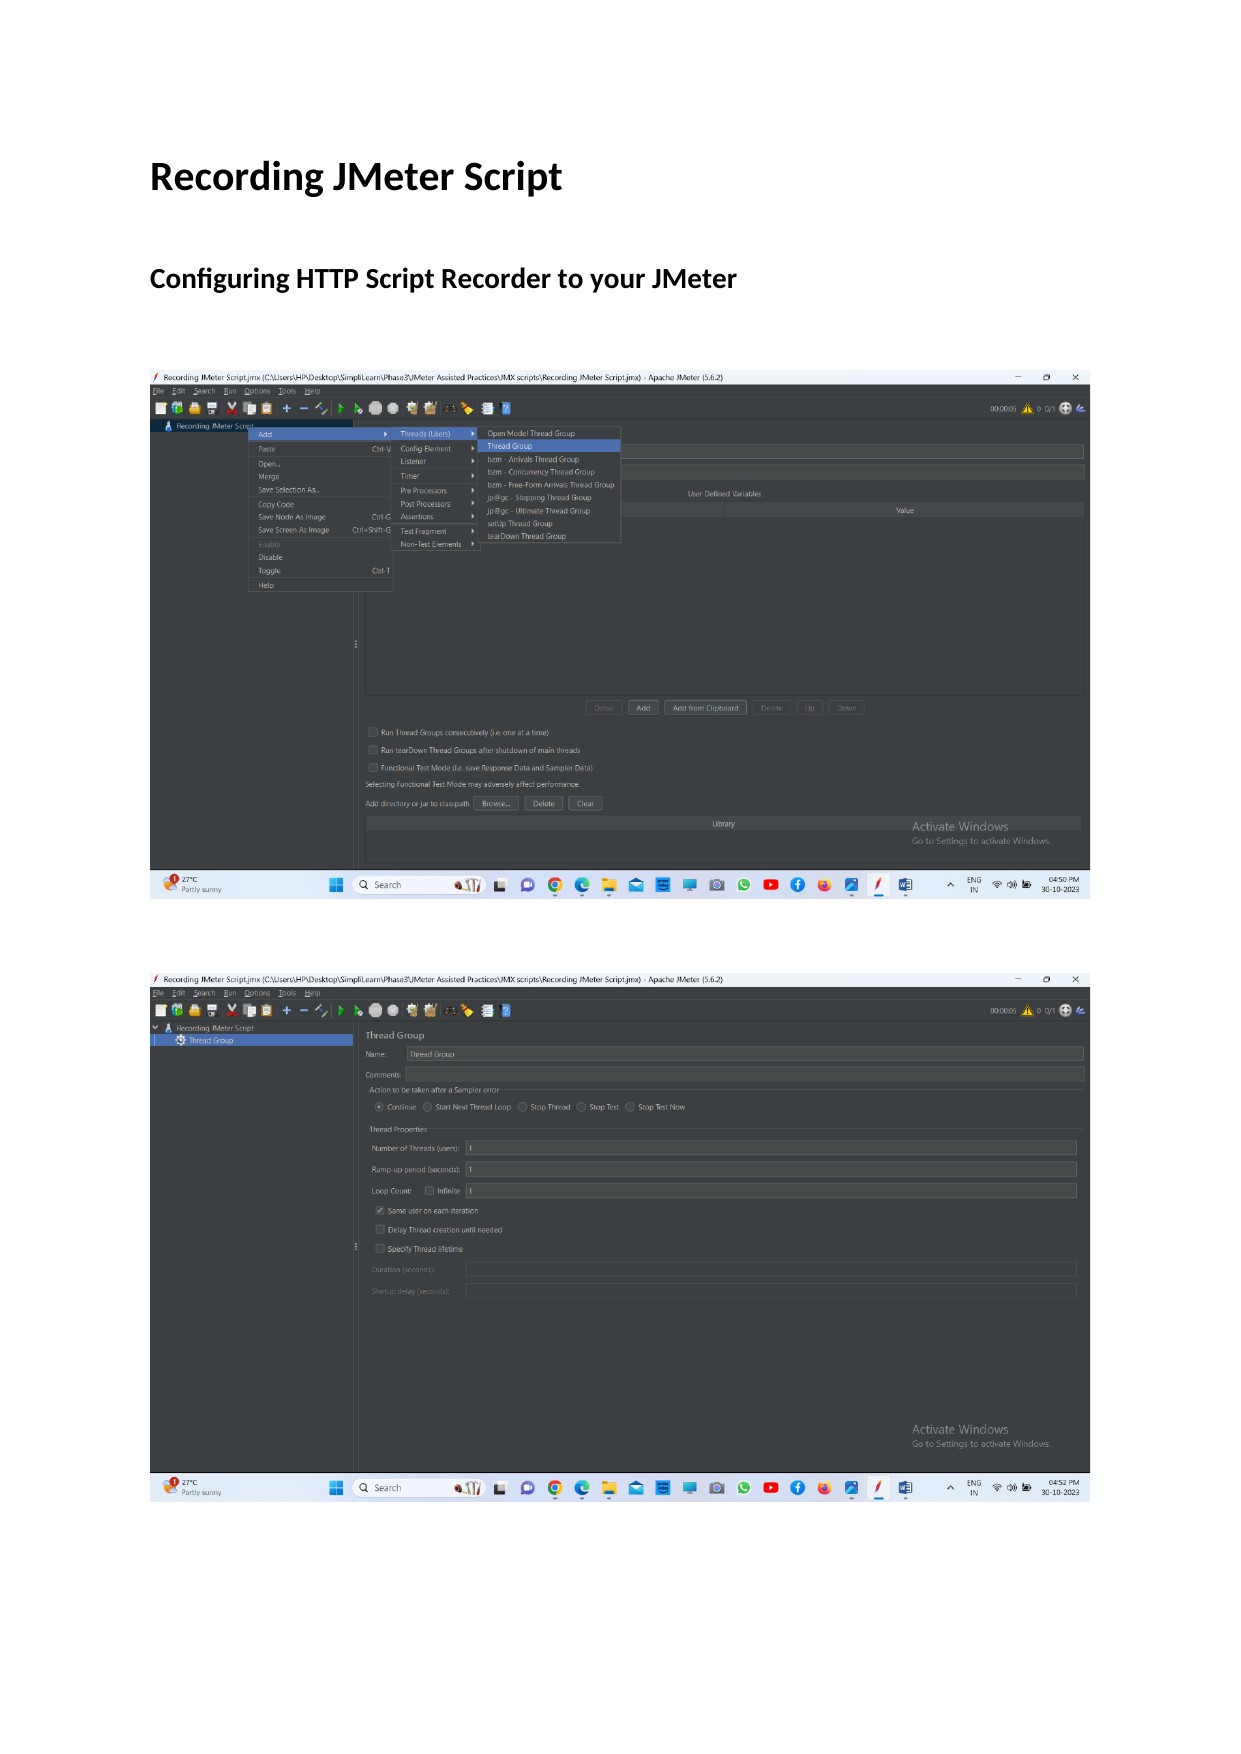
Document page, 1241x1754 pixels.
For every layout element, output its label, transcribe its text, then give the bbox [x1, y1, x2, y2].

picture [150, 370, 1091, 899]
text Recording JMeter Script [150, 150, 1090, 201]
picture [150, 973, 1091, 1502]
text Configuring HTTP Script Recorder to your JMeter [150, 260, 1090, 296]
